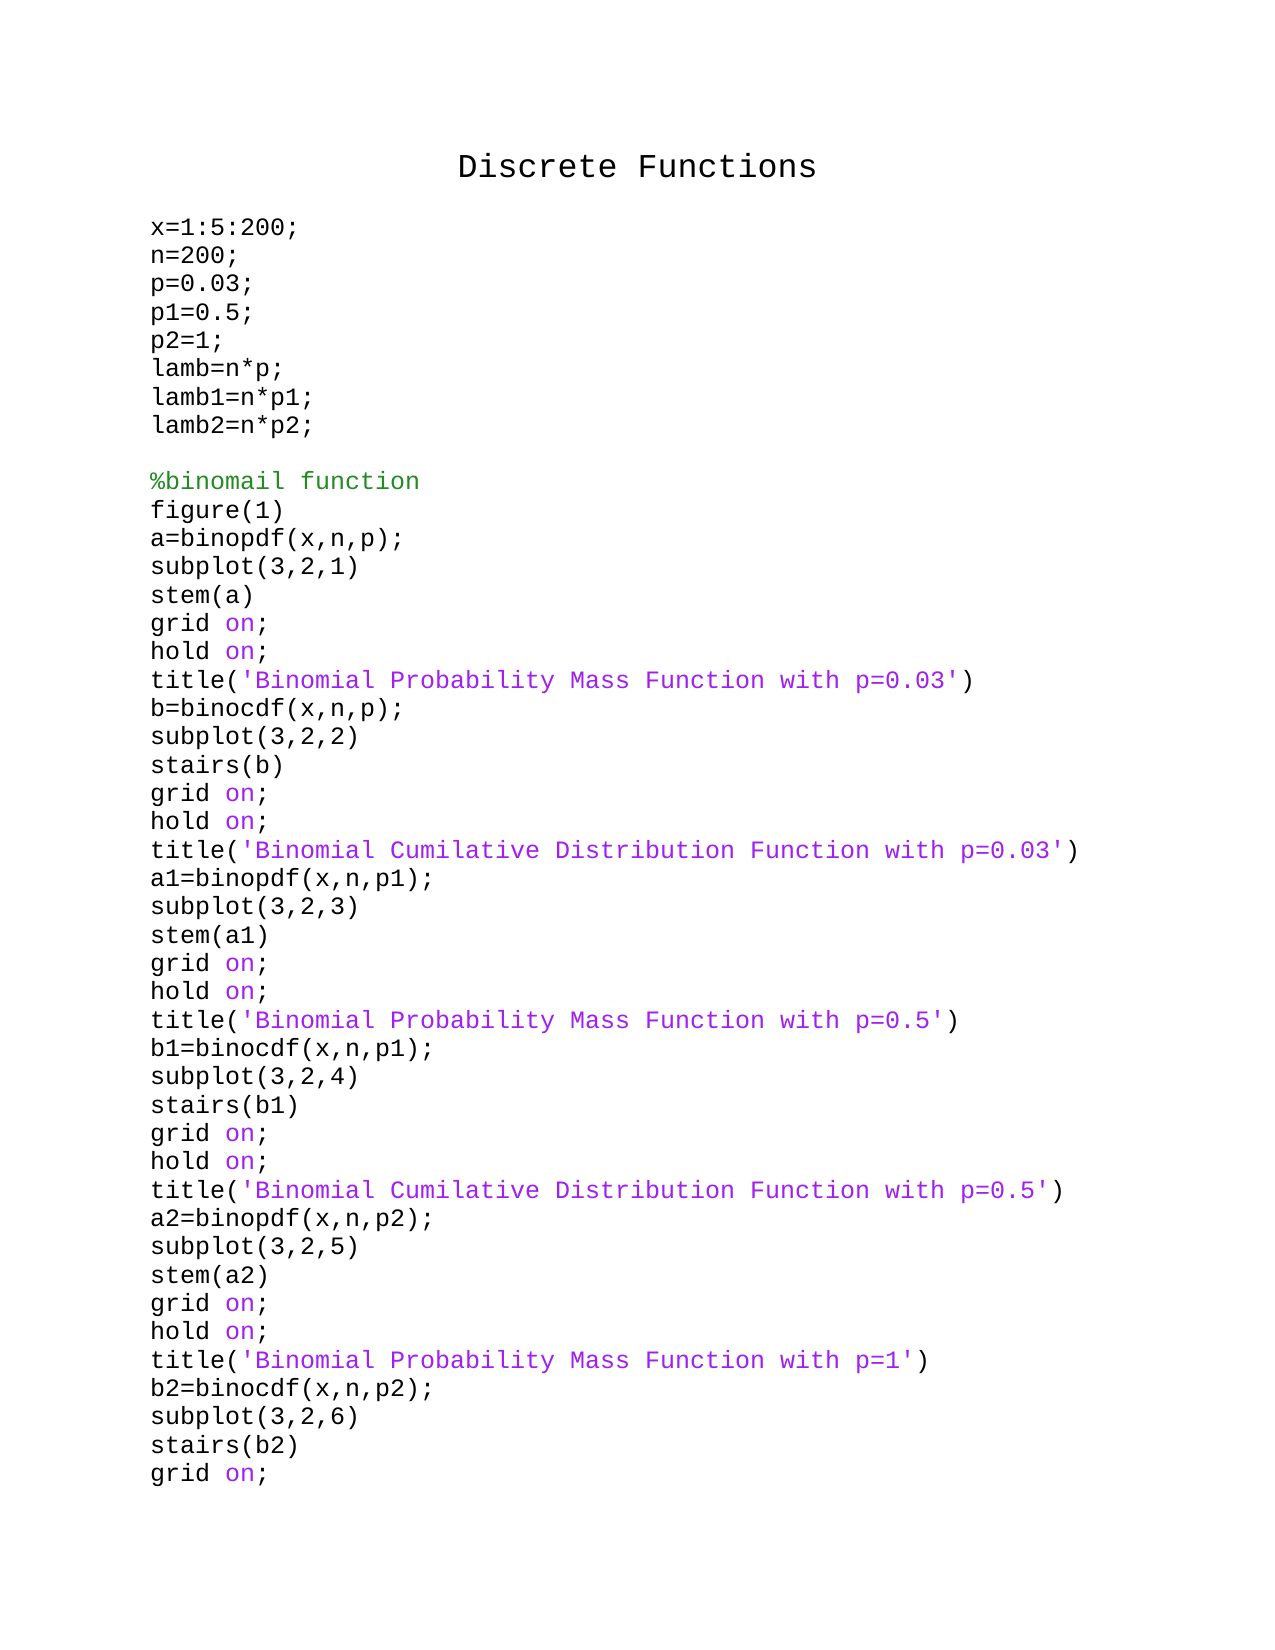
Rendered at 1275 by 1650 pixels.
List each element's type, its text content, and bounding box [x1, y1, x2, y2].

text title('Binomial Probability Mass Function with p=0.03') [150, 667, 1125, 696]
text subplot(3,2,1) [150, 554, 1125, 582]
text title('Binomial Cumilative Distribution Function with p=0.5') [150, 1177, 1125, 1206]
text stem(a) [150, 582, 1125, 611]
text stairs(b2) [150, 1432, 1125, 1461]
text p1=0.5; [150, 299, 1125, 328]
text grid on; [150, 1291, 1125, 1319]
text p2=1; [150, 328, 1125, 356]
text stairs(b) [150, 752, 1125, 781]
text hold on; [150, 1149, 1125, 1177]
text a1=binopdf(x,n,p1); [150, 866, 1125, 894]
text hold on; [150, 809, 1125, 837]
text title('Binomial Cumilative Distribution Function with p=0.03') [150, 837, 1125, 866]
text lamb1=n*p1; [150, 384, 1125, 413]
text b=binocdf(x,n,p); [150, 696, 1125, 724]
text lamb=n*p; [150, 356, 1125, 384]
text a2=binopdf(x,n,p2); [150, 1206, 1125, 1234]
text stairs(b1) [150, 1092, 1125, 1121]
text grid on; [150, 951, 1125, 979]
text title('Binomial Probability Mass Function with p=1') [150, 1347, 1125, 1376]
text grid on; [150, 781, 1125, 809]
text lamb2=n*p2; [150, 413, 1125, 441]
text b2=binocdf(x,n,p2); [150, 1376, 1125, 1404]
text hold on; [150, 979, 1125, 1007]
text x=1:5:200; [150, 214, 1125, 243]
text stem(a1) [150, 922, 1125, 951]
text subplot(3,2,6) [150, 1404, 1125, 1432]
text figure(1) [150, 497, 1125, 526]
text subplot(3,2,2) [150, 724, 1125, 752]
text a=binopdf(x,n,p); [150, 526, 1125, 554]
text subplot(3,2,5) [150, 1234, 1125, 1262]
text subplot(3,2,3) [150, 894, 1125, 922]
text %binomail function [150, 469, 1125, 497]
text grid on; [150, 1461, 1125, 1489]
text subplot(3,2,4) [150, 1064, 1125, 1092]
text hold on; [150, 1319, 1125, 1347]
text b1=binocdf(x,n,p1); [150, 1036, 1125, 1064]
text grid on; [150, 611, 1125, 639]
text title('Binomial Probability Mass Function with p=0.5') [150, 1007, 1125, 1036]
text Discrete Functions [150, 150, 1125, 188]
text grid on; [150, 1121, 1125, 1149]
text stem(a2) [150, 1262, 1125, 1291]
text p=0.03; [150, 271, 1125, 299]
text n=200; [150, 243, 1125, 271]
text hold on; [150, 639, 1125, 667]
